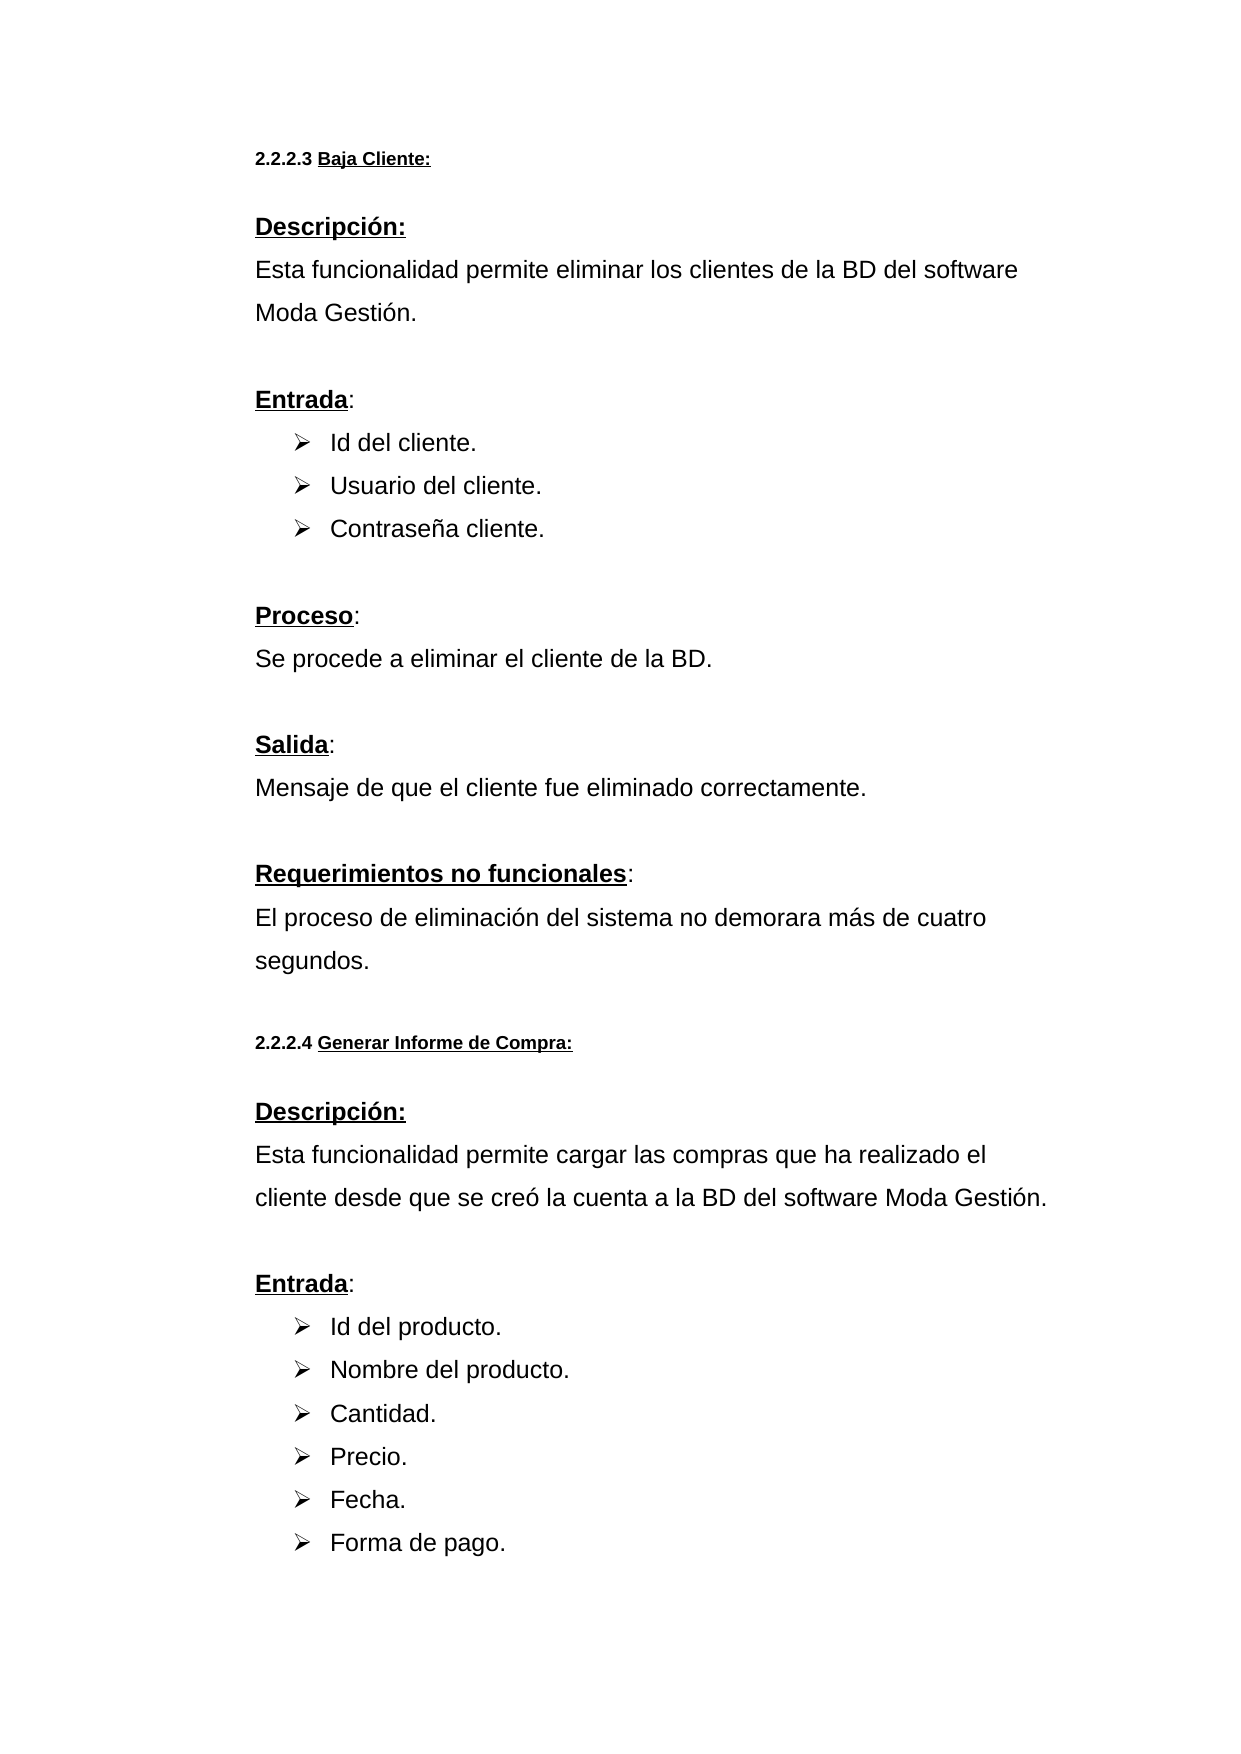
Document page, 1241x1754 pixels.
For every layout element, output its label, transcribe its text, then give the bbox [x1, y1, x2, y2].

list Id del cliente. [292, 428, 1063, 457]
list Cantidad. [292, 1398, 1063, 1427]
list Fecha. [292, 1485, 1063, 1514]
list Requerimientos no funcionales: [255, 859, 1063, 888]
list 2.2.2.3 Baja Cliente: [255, 148, 1063, 169]
list Descripción: [255, 1096, 1063, 1125]
list Entrada: [255, 1269, 1063, 1298]
list Precio. [292, 1442, 1063, 1471]
list Contraseña cliente. [292, 514, 1063, 543]
list Proceso: [255, 601, 1063, 629]
list Mensaje de que el cliente fue eliminado correctamente. [255, 773, 1063, 802]
list Nombre del producto. [292, 1355, 1063, 1384]
list Salida: [255, 730, 1063, 759]
list Se procede a eliminar el cliente de la BD. [255, 644, 1063, 672]
list Forma de pago. [292, 1528, 1063, 1557]
list Esta funcionalidad permite eliminar los clientes de la BD del software Moda Gestión. [255, 255, 1063, 327]
list 2.2.2.4 Generar Informe de Compra: [255, 1032, 1063, 1053]
list Usuario del cliente. [292, 471, 1063, 500]
list Descripción: [255, 212, 1063, 241]
list Entrada: [255, 385, 1063, 413]
list Esta funcionalidad permite cargar las compras que ha realizado el cliente desde que se creó la cuenta a la BD del software Moda Gestión. [255, 1139, 1063, 1211]
list El proceso de eliminación del sistema no demorara más de cuatro segundos. [255, 902, 1063, 974]
list Id del producto. [292, 1312, 1063, 1341]
